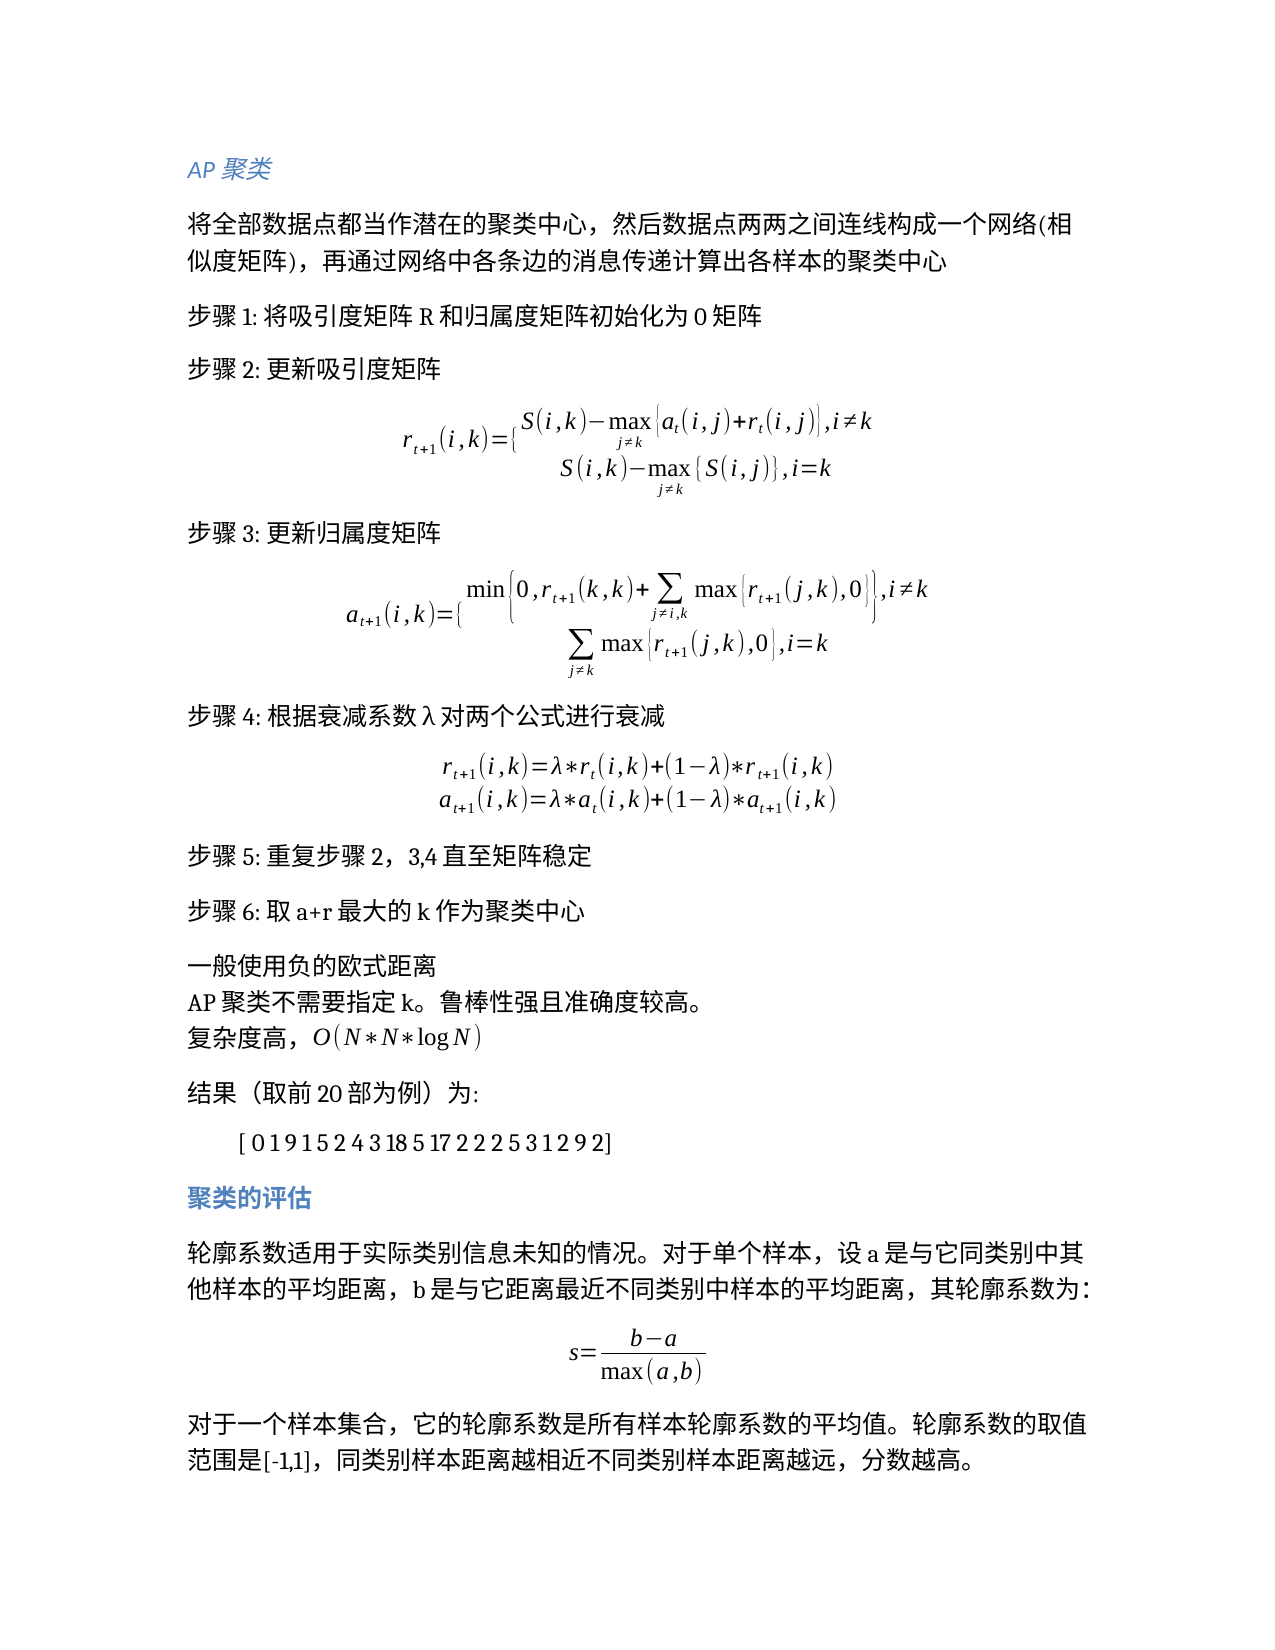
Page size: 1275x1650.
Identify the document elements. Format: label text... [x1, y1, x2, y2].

text 步骤1: 将吸引度矩阵R和归属度矩阵初始化为0矩阵 [187, 296, 1087, 332]
text 结果（取前20部为例）为: [187, 1074, 1087, 1110]
text 对于一个样本集合，它的轮廓系数是所有样本轮廓系数的平均值。轮廓系数的取值范围是[-1,1]，同类别样本距离越相近不同类别样本距离越远，分数越高。 [187, 1404, 1087, 1477]
text 步骤2: 更新吸引度矩阵 [187, 351, 1087, 385]
text 一般使用负的欧式距离 AP聚类不需要指定k。鲁棒性强且准确度较高。 复杂度高， [187, 946, 1087, 1055]
subtitle 聚类的评估 [187, 1178, 1087, 1214]
subtitle AP聚类 [187, 150, 1087, 186]
text 步骤6: 取a+r最大的k作为聚类中心 [187, 891, 1087, 927]
text 步骤5: 重复步骤2，3,4直至矩阵稳定 [187, 836, 1087, 872]
text 步骤4: 根据衰减系数λ对两个公式进行衰减 [187, 696, 1087, 733]
text 轮廓系数适用于实际类别信息未知的情况。对于单个样本，设a是与它同类别中其他样本的平均距离，b是与它距离最近不同类别中样本的平均距离，其轮廓系数为： [187, 1233, 1087, 1306]
text [ 0 1 9 1 5 2 4 3 18 5 17 2 2 2 5 3 1 2 9 2] [237, 1129, 1037, 1157]
text 将全部数据点都当作潜在的聚类中心，然后数据点两两之间连线构成一个网络(相似度矩阵)，再通过网络中各条边的消息传递计算出各样本的聚类中心 [187, 205, 1087, 277]
text 步骤3: 更新归属度矩阵 [187, 516, 1087, 550]
